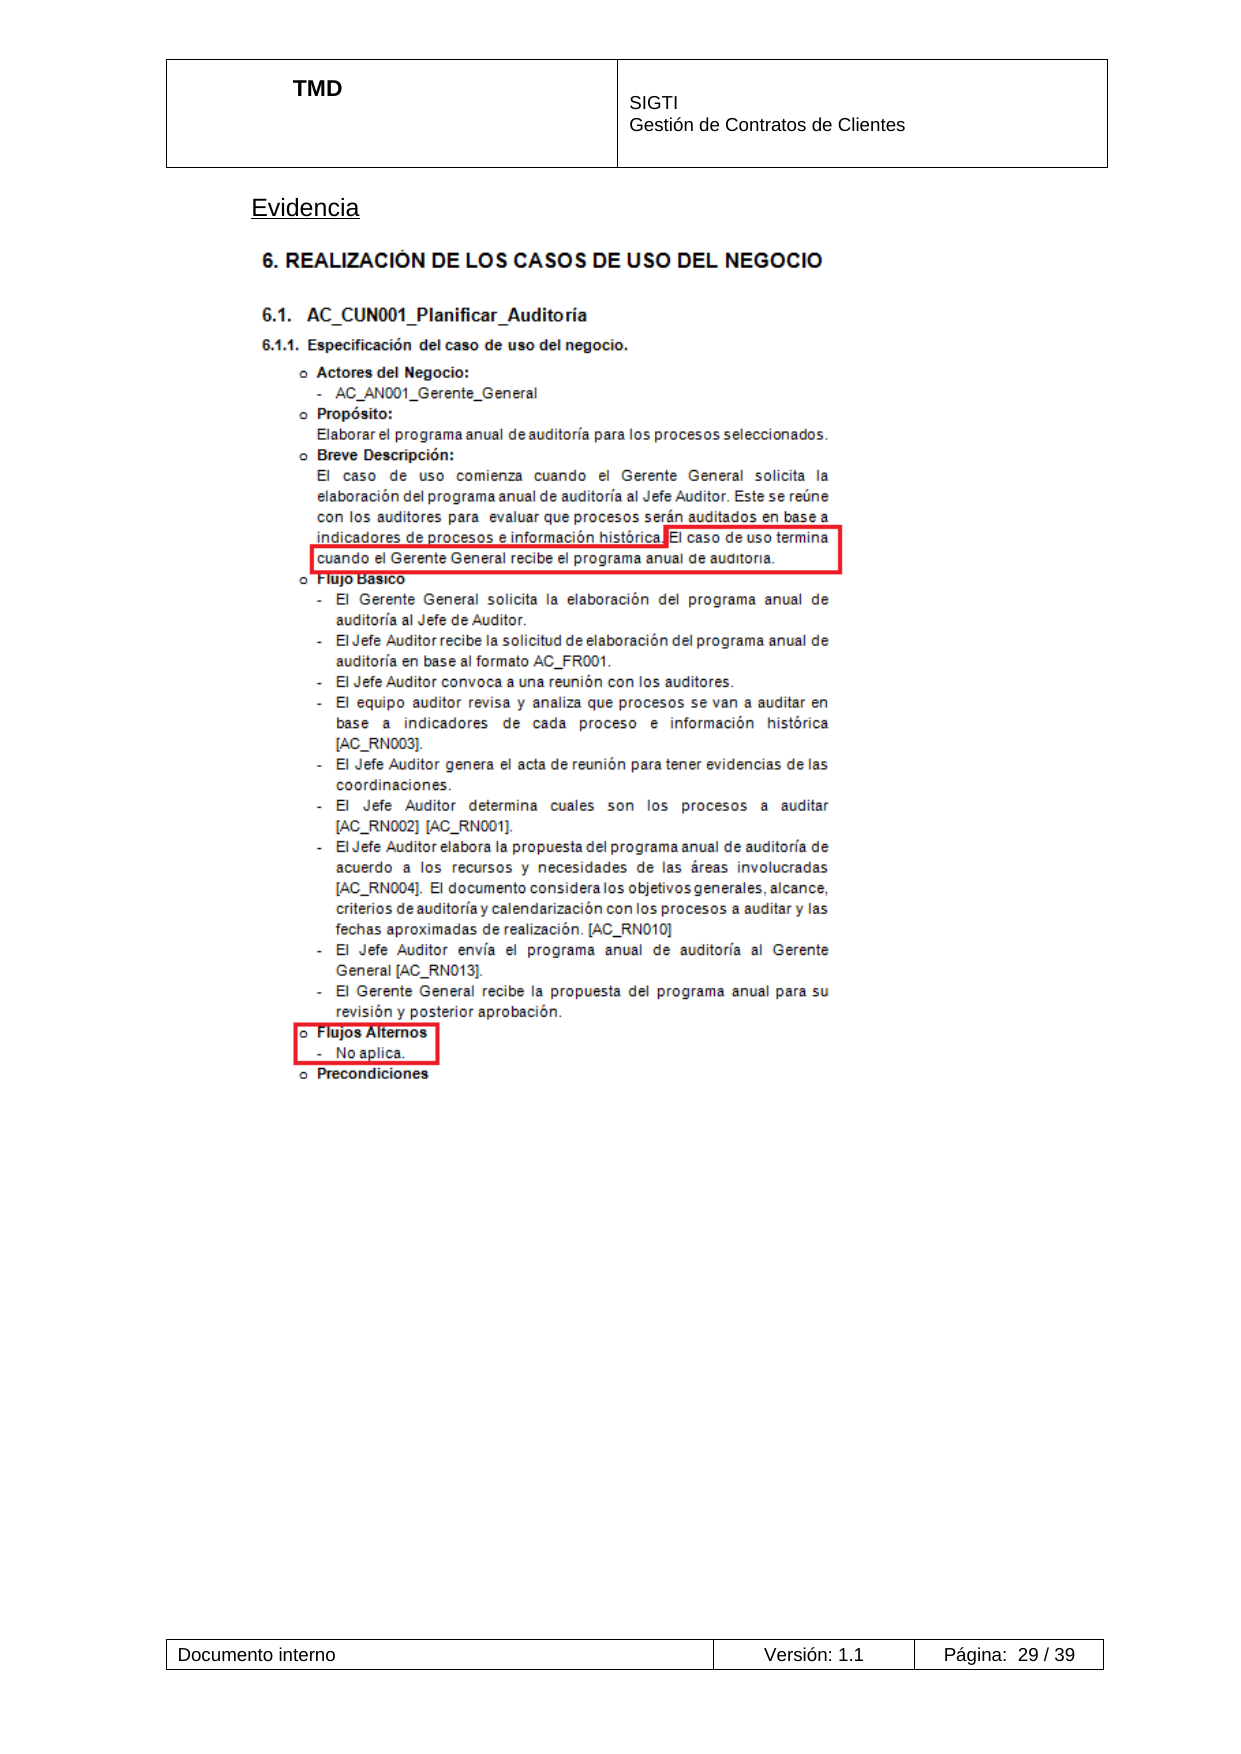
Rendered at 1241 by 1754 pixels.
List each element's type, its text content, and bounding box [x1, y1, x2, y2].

picture [250, 246, 860, 1101]
text Evidencia [251, 193, 1092, 222]
